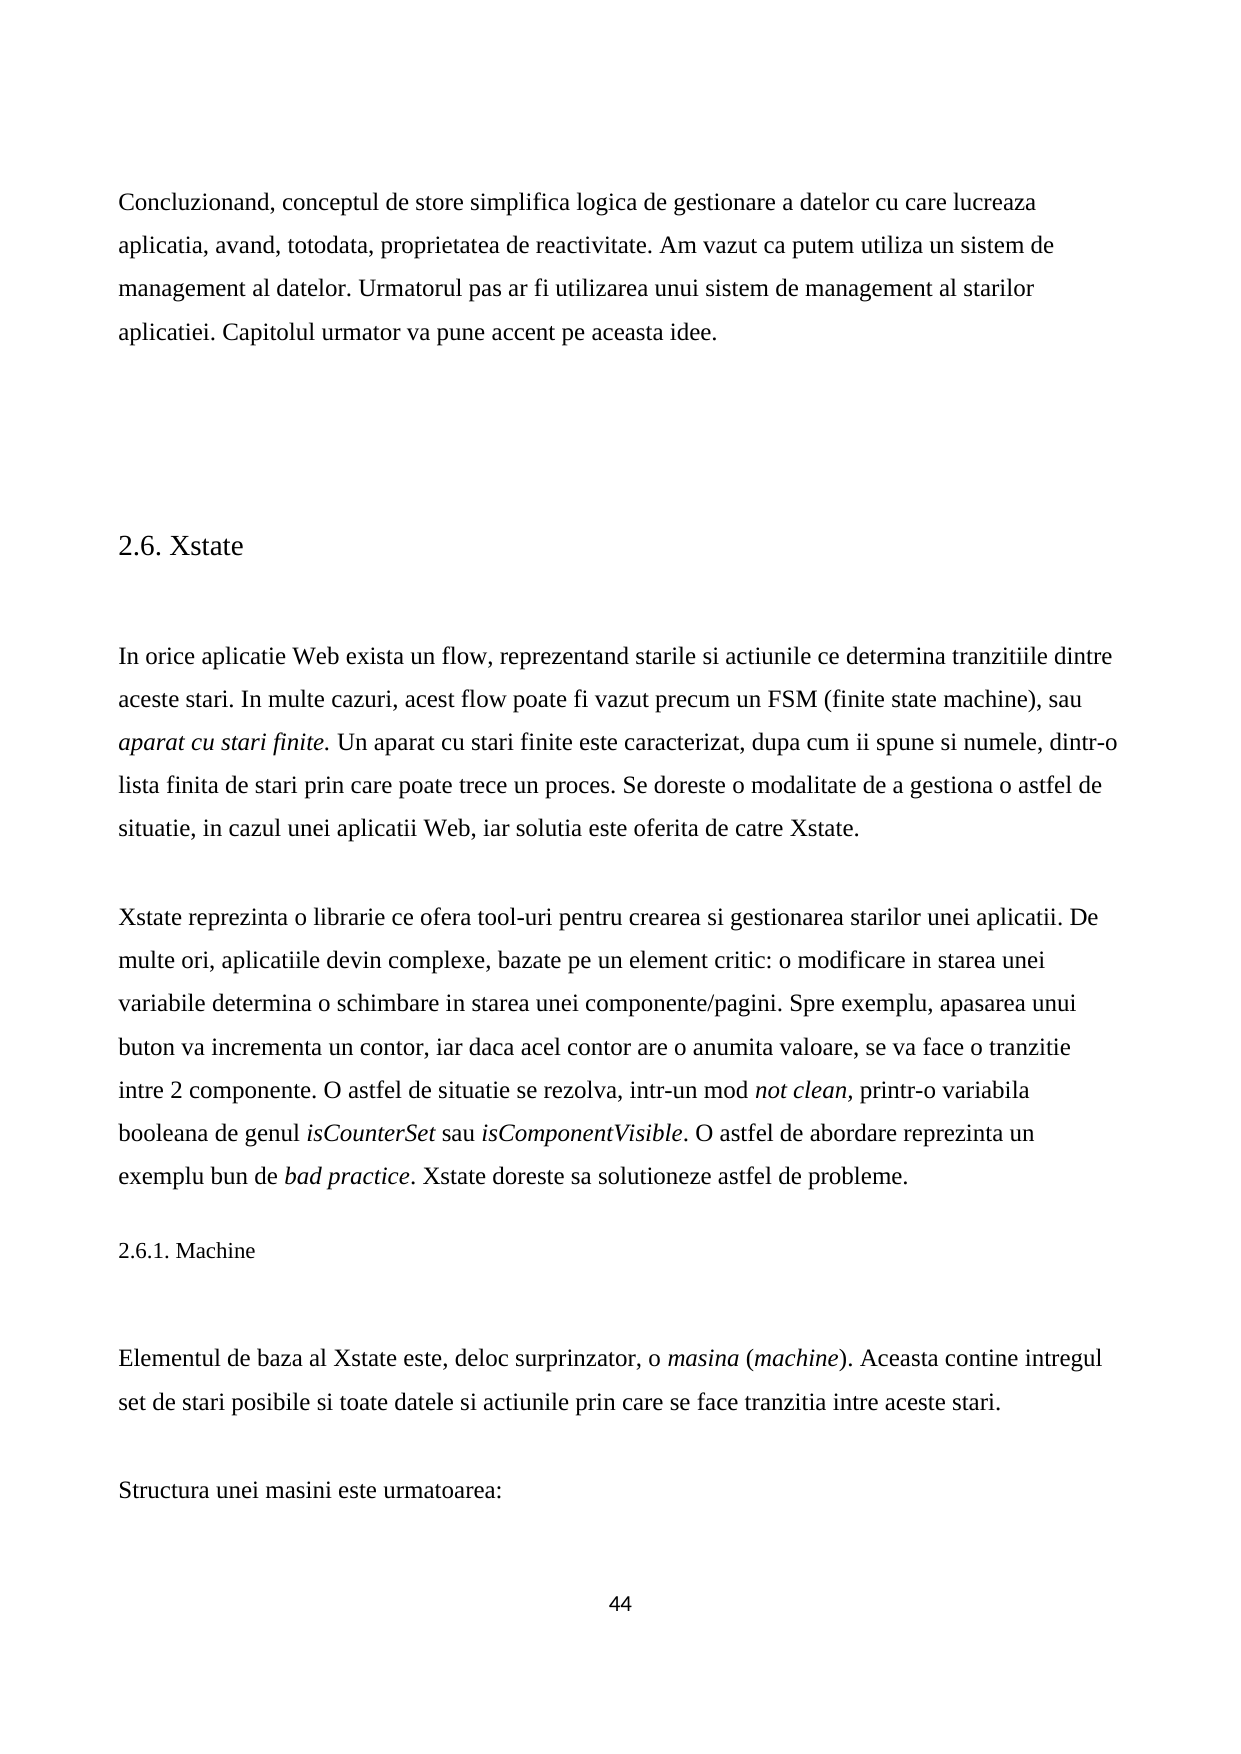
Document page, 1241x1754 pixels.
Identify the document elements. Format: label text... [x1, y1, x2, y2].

subtitle In orice aplicatie Web exista un flow, reprezentand starile si actiunile ce determina tranzitiile dintre aceste stari. In multe cazuri, acest flow poate fi vazut precum un FSM (finite state machine), sau aparat cu stari finite. Un aparat cu stari finite este caracterizat, dupa cum ii spune si numele, dintr-o lista finita de stari prin care poate trece un proces. Se doreste o modalitate de a gestiona o astfel de situatie, in cazul unei aplicatii Web, iar solutia este oferita de catre Xstate. [118, 641, 1122, 842]
text 2.6.1. Machine [118, 1237, 1122, 1264]
text 2.6. Xstate [118, 528, 1122, 562]
subtitle Xstate reprezinta o librarie ce ofera tool-uri pentru crearea si gestionarea starilor unei aplicatii. De multe ori, aplicatiile devin complexe, bazate pe un element critic: o modificare in starea unei variabile determina o schimbare in starea unei componente/pagini. Spre exemplu, apasarea unui buton va incrementa un contor, iar daca acel contor are o anumita valoare, se va face o tranzitie intre 2 componente. O astfel de situatie se rezolva, intr-un mod not clean, printr-o variabila booleana de genul isCounterSet sau isComponentVisible. O astfel de abordare reprezinta un exemplu bun de bad practice. Xstate doreste sa solutioneze astfel de probleme. [118, 902, 1122, 1190]
subtitle Structura unei masini este urmatoarea: [118, 1476, 1122, 1504]
subtitle Concluzionand, conceptul de store simplifica logica de gestionare a datelor cu care lucreaza aplicatia, avand, totodata, proprietatea de reactivitate. Am vazut ca putem utiliza un sistem de management al datelor. Urmatorul pas ar fi utilizarea unui sistem de management al starilor aplicatiei. Capitolul urmator va pune accent pe aceasta idee. [118, 187, 1122, 345]
subtitle Elementul de baza al Xstate este, deloc surprinzator, o masina (machine). Aceasta contine intregul set de stari posibile si toate datele si actiunile prin care se face tranzitia intre aceste stari. [118, 1343, 1122, 1415]
